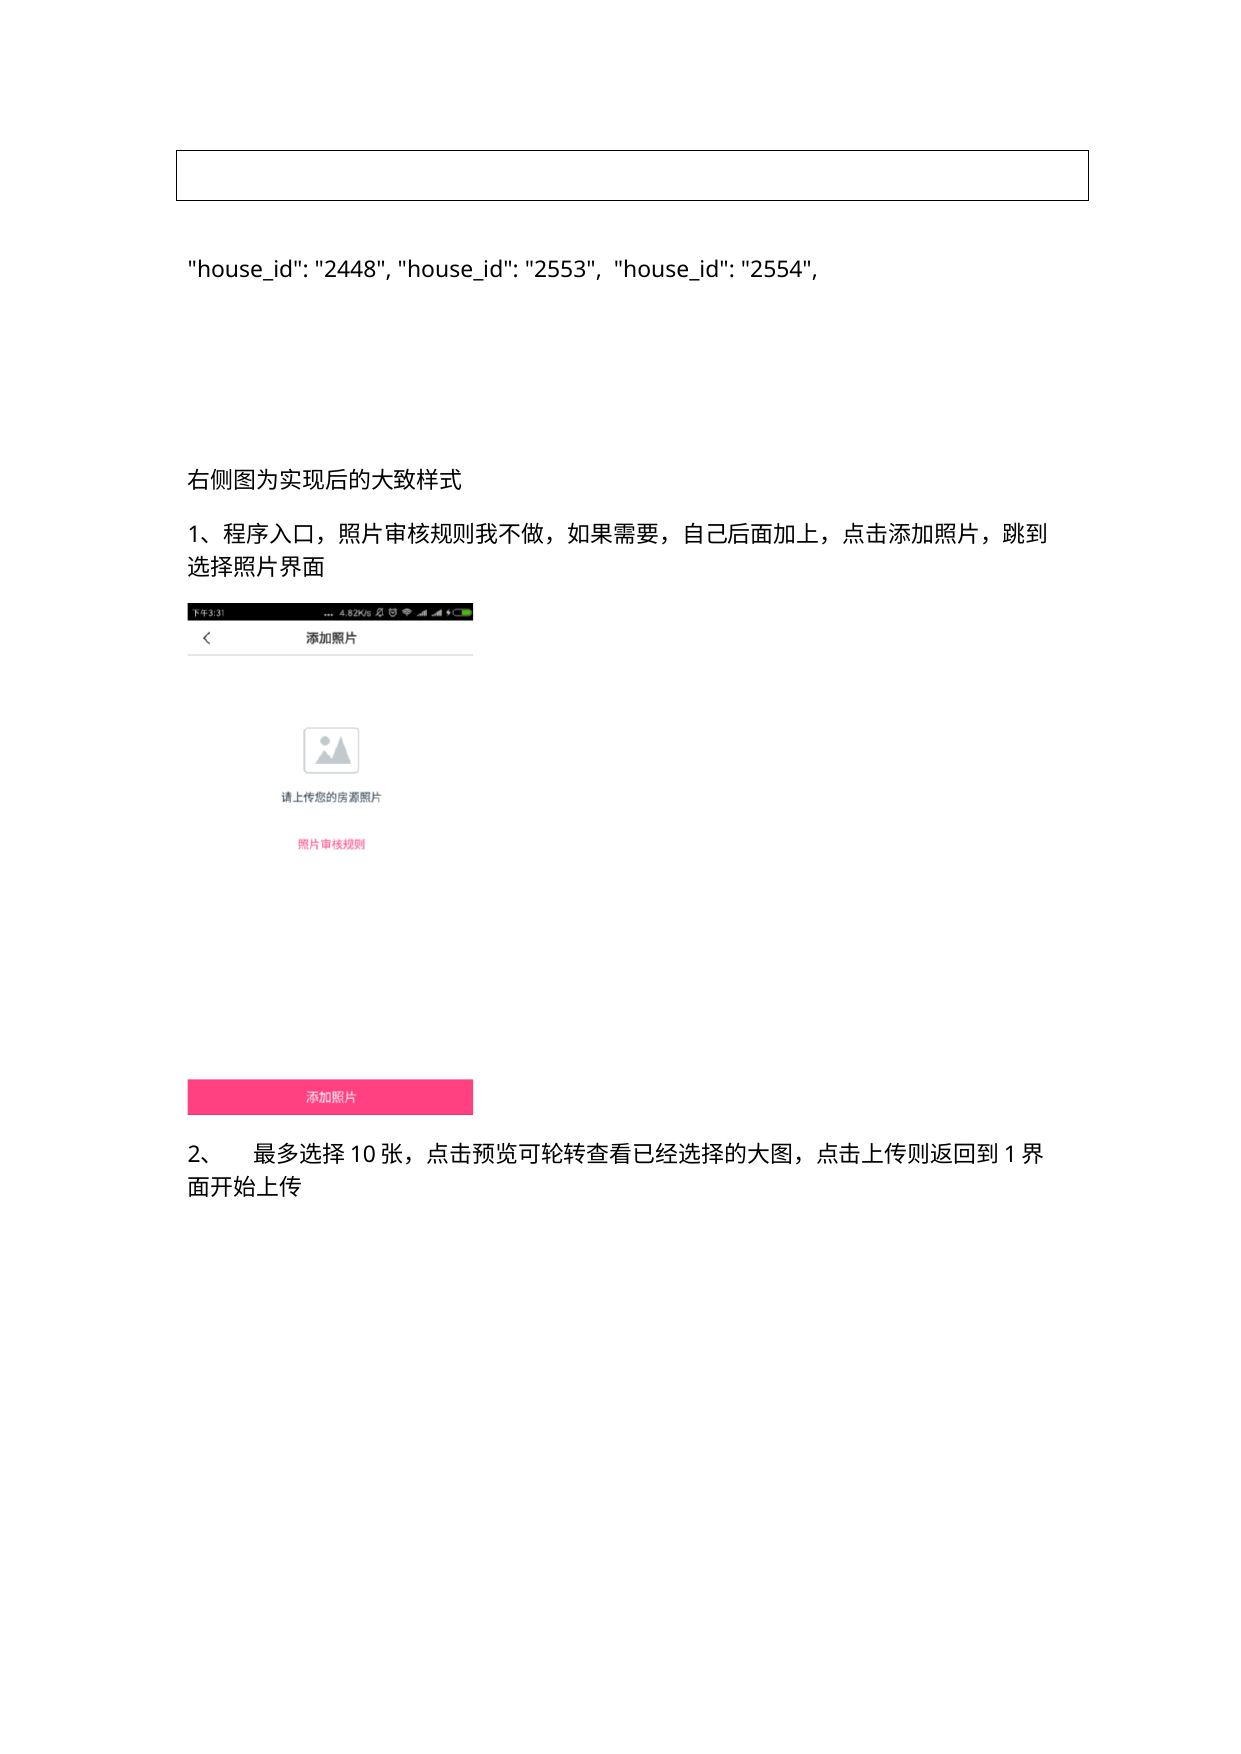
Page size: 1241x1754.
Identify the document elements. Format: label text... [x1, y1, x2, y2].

list 程序入口，照片审核规则我不做，如果需要，自己后面加上，点击添加照片，跳到选择照片界面 [187, 516, 1053, 582]
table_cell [177, 151, 1088, 200]
list 最多选择10张，点击预览可轮转查看已经选择的大图，点击上传则返回到1界面开始上传 [187, 1136, 1053, 1202]
picture [187, 603, 474, 1115]
text "house_id": "2448", "house_id": "2553", "house_id": "2554", [187, 253, 1053, 285]
text 右侧图为实现后的大致样式 [187, 462, 1053, 495]
